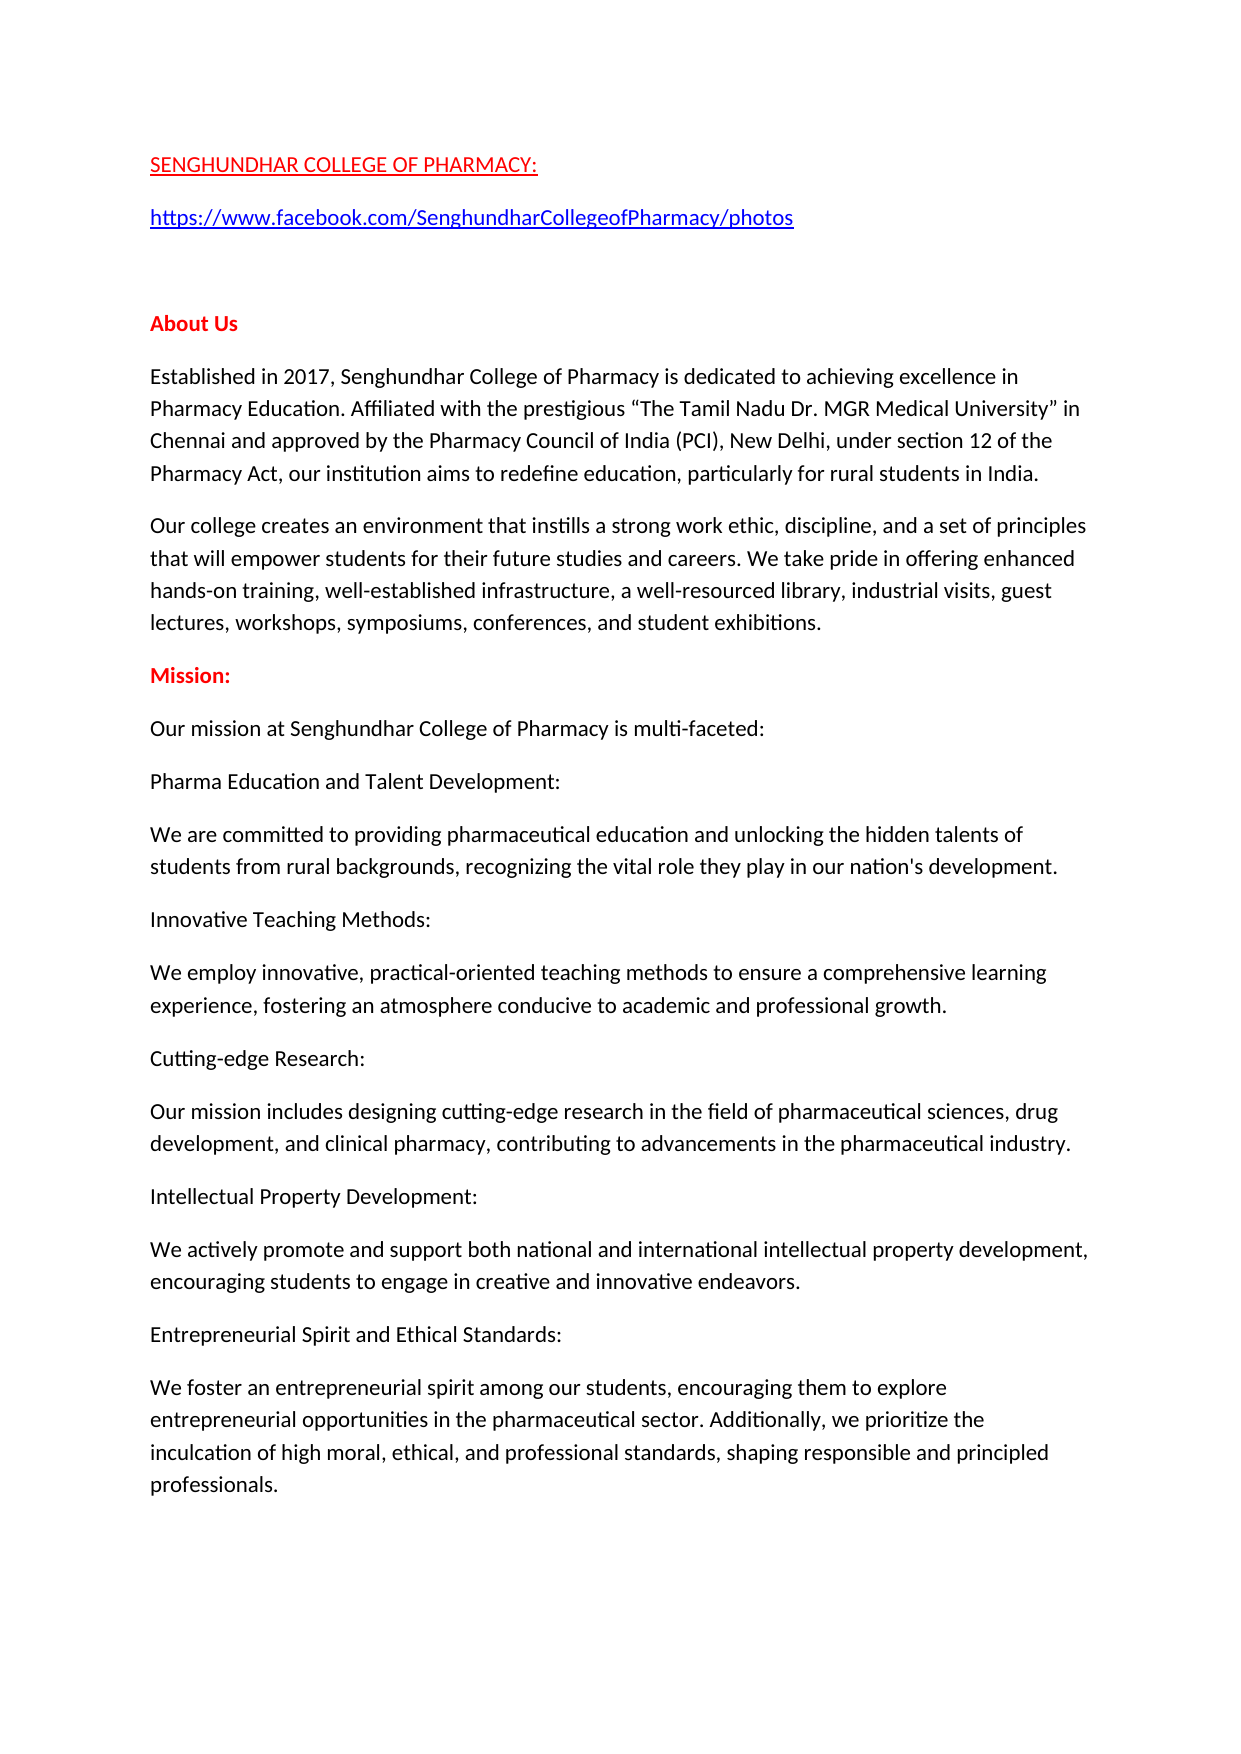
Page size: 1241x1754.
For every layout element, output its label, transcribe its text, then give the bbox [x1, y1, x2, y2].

text Pharma Education and Talent Development: [150, 767, 1090, 795]
text Innovative Teaching Methods: [150, 906, 1090, 933]
text https://www.facebook.com/SenghundharCollegeofPharmacy/photos [150, 203, 1090, 231]
text About Us [150, 309, 1090, 337]
text SENGHUNDHAR COLLEGE OF PHARMACY: [150, 150, 1090, 178]
text Cutting-edge Research: [150, 1044, 1090, 1072]
text We foster an entrepreneurial spirit among our students, encouraging them to explore entrepreneurial opportunities in the pharmaceutical sector. Additionally, we prioritize the inculcation of high moral, ethical, and professional standards, shaping responsible and principled professionals. [150, 1373, 1090, 1498]
text We employ innovative, practical-oriented teaching methods to ensure a comprehensive learning experience, fostering an atmosphere conducive to academic and professional growth. [150, 958, 1090, 1019]
text We actively promote and support both national and international intellectual property development, encouraging students to engage in creative and innovative endeavors. [150, 1235, 1090, 1295]
text Established in 2017, Senghundhar College of Pharmacy is dedicated to achieving excellence in Pharmacy Education. Affiliated with the prestigious “The Tamil Nadu Dr. MGR Medical University” in Chennai and approved by the Pharmacy Council of India (PCI), New Delhi, under section 12 of the Pharmacy Act, our institution aims to redefine education, particularly for rural students in India. [150, 362, 1090, 487]
text Our mission includes designing cutting-edge research in the field of pharmaceutical sciences, drug development, and clinical pharmacy, contributing to advancements in the pharmaceutical industry. [150, 1097, 1090, 1157]
text Our college creates an environment that instills a strong work ethic, discipline, and a set of principles that will empower students for their future studies and careers. We take pride in offering enhanced hands-on training, well-established infrastructure, a well-resourced library, industrial visits, guest lectures, workshops, symposiums, conferences, and student exhibitions. [150, 512, 1090, 636]
text Mission: [150, 661, 1090, 689]
text Entrepreneurial Spirit and Ethical Standards: [150, 1320, 1090, 1348]
text Our mission at Senghundhar College of Pharmacy is multi-faceted: [150, 714, 1090, 742]
text We are committed to providing pharmaceutical education and unlocking the hidden talents of students from rural backgrounds, recognizing the vital role they play in our nation's development. [150, 820, 1090, 881]
text Intellectual Property Development: [150, 1182, 1090, 1210]
